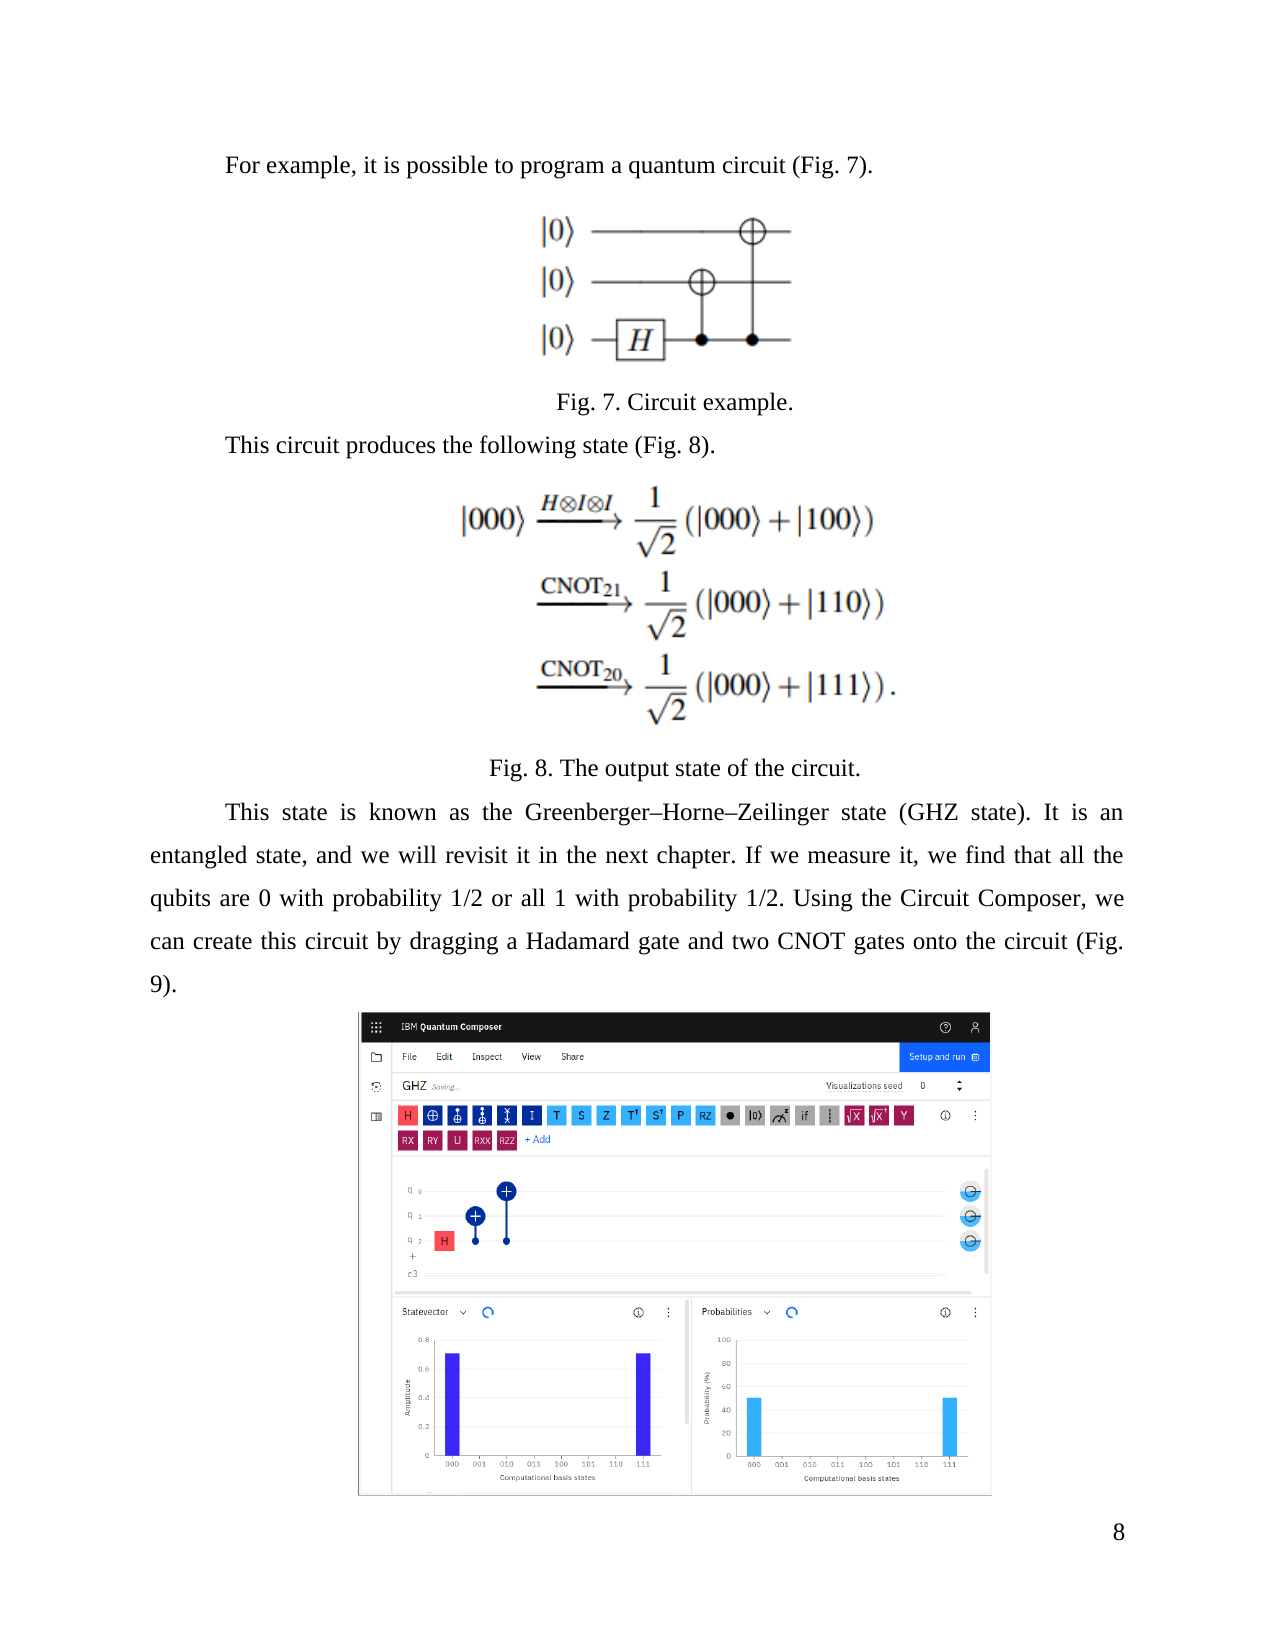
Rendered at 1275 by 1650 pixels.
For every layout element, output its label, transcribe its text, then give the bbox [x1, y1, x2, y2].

text This circuit produces the following state (Fig. 8). [150, 430, 1125, 459]
picture [435, 473, 915, 739]
text For example, it is possible to program a quantum circuit (Fig. 7). [150, 150, 1125, 179]
picture [358, 1012, 992, 1496]
text Fig. 7. Circuit example. [150, 387, 1125, 416]
picture [516, 193, 834, 373]
text Fig. 8. The output state of the circuit. [150, 753, 1125, 782]
text This state is known as the Greenberger–Horne–Zeilinger state (GHZ state). It is an entangled state, and we will revisit it in the next chapter. If we measure it, we find that all the qubits are 0 with probability 1/2 or all 1 with probability 1/2. Using the Circuit Composer, we can create this circuit by dragging a Hadamard gate and two CNOT gates onto the circuit (Fig. 9). [150, 797, 1125, 998]
